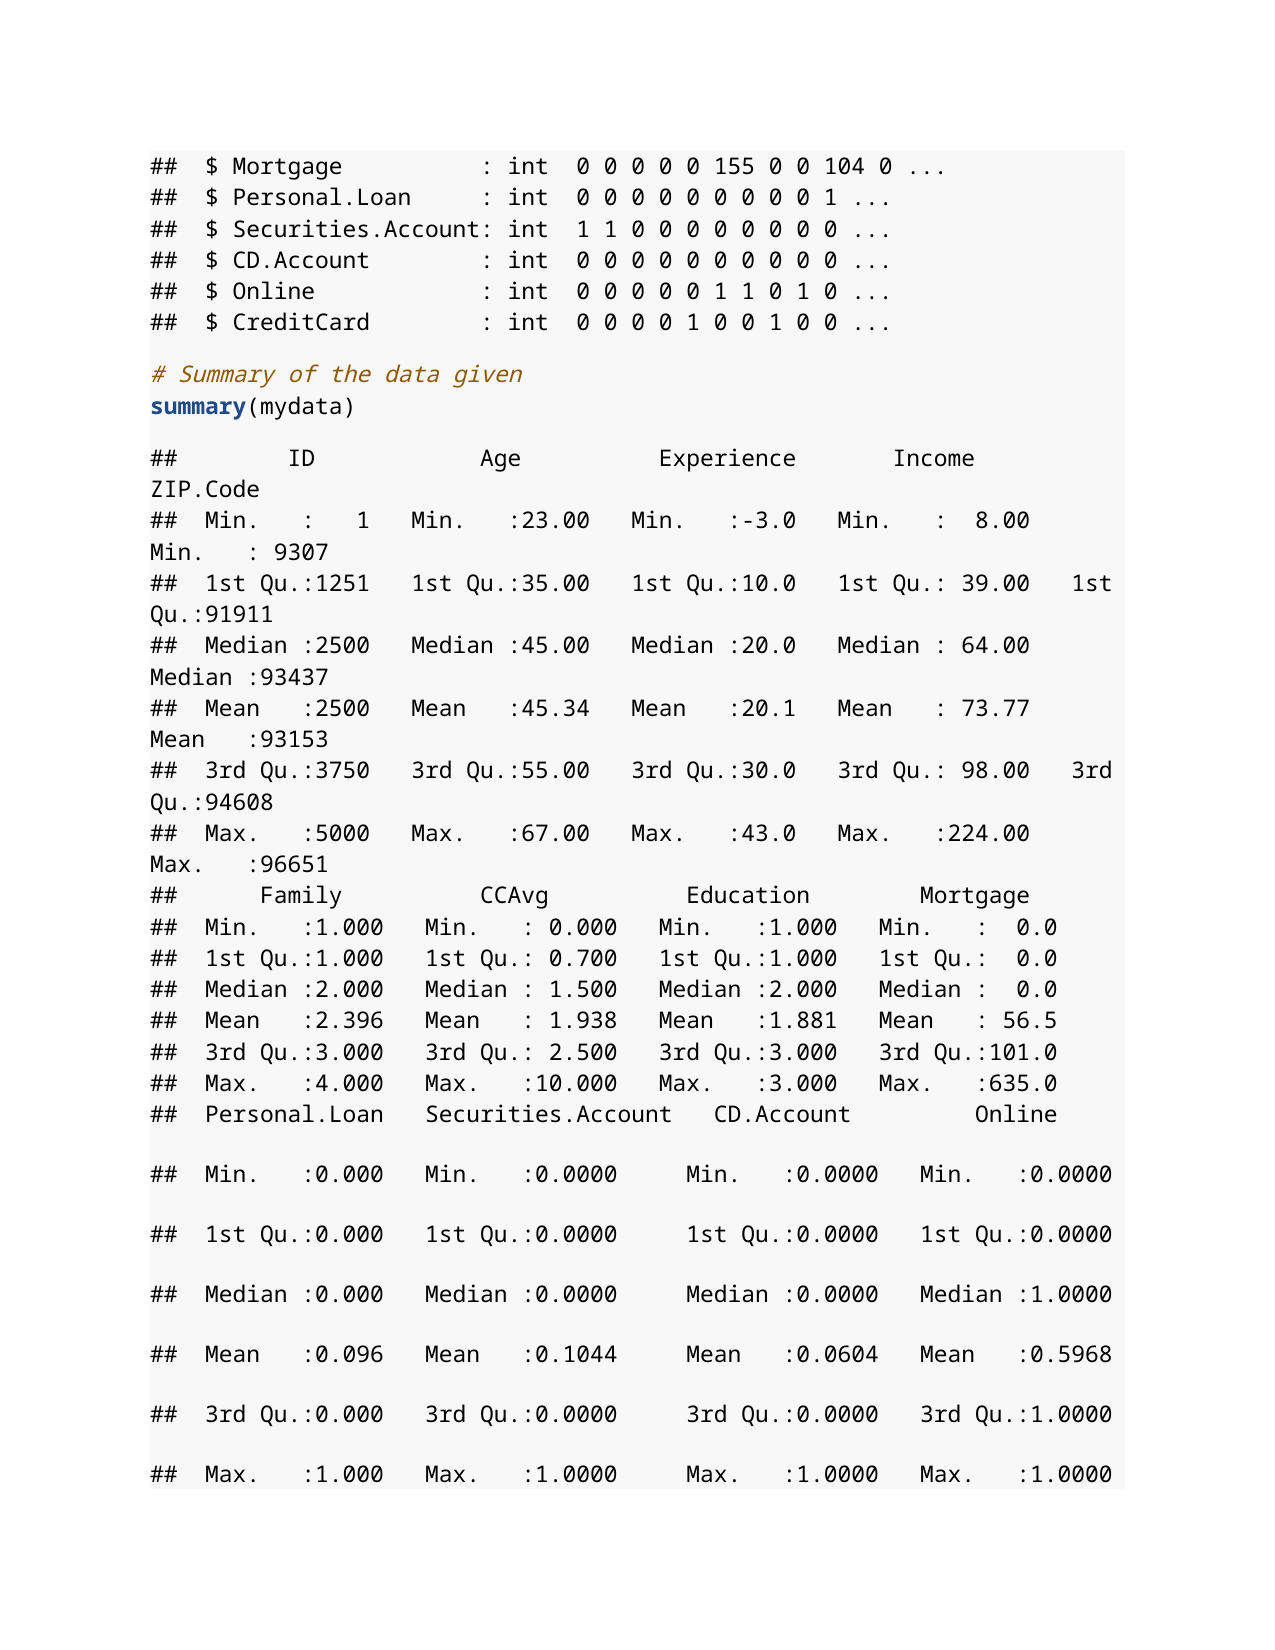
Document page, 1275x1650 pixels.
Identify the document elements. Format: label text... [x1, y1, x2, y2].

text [150, 442, 1125, 1489]
text # Summary of the data given summary(mydata) [150, 358, 1125, 421]
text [150, 150, 1125, 337]
